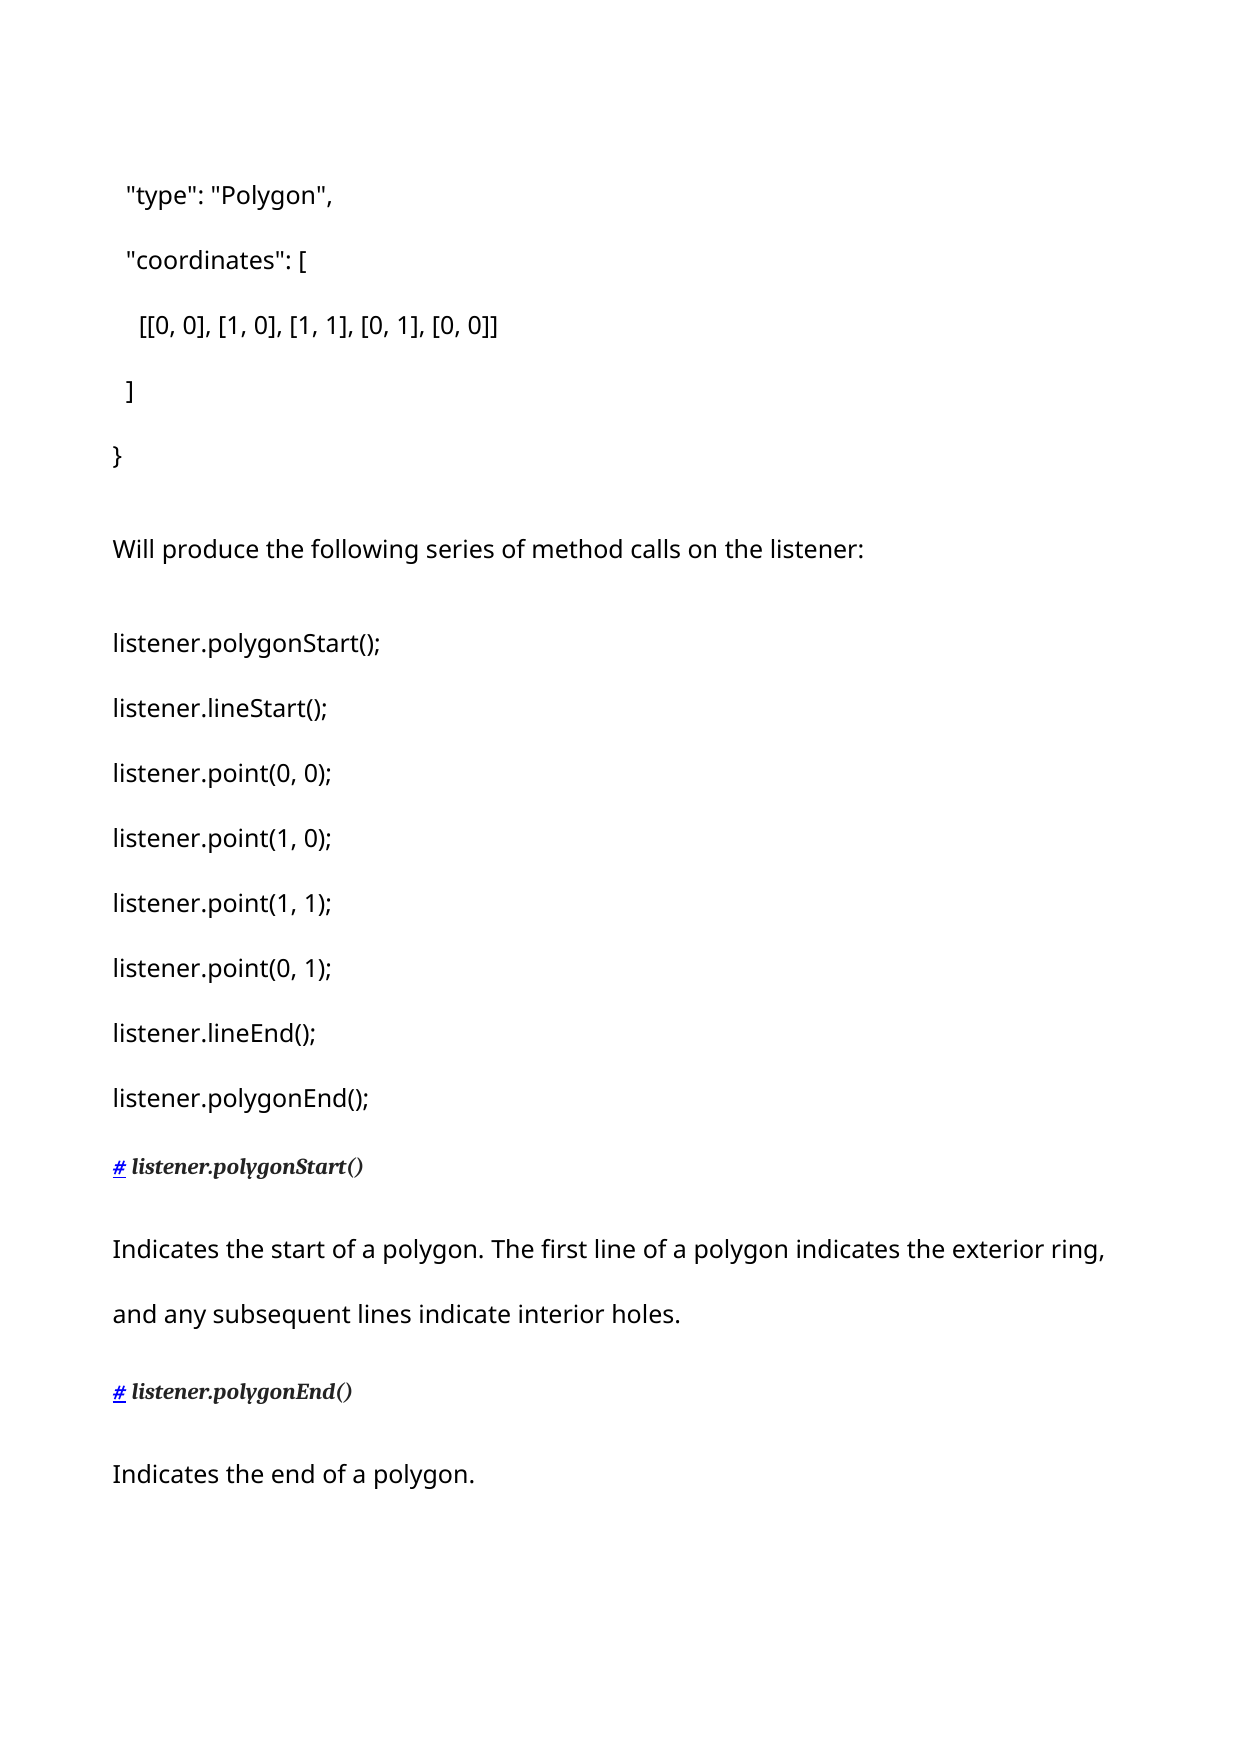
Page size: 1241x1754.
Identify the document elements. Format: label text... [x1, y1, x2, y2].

text Indicates the start of a polygon. The first line of a polygon indicates the exterior ring, and any subsequent lines indicate interior holes. [112, 1216, 1128, 1346]
text listener.lineStart(); [112, 675, 1128, 740]
text "type": "Polygon", [112, 162, 1128, 227]
subtitle # listener.polygonEnd() [112, 1376, 1128, 1408]
text listener.lineEnd(); [112, 1000, 1128, 1065]
text listener.polygonEnd(); [112, 1065, 1128, 1130]
text [[0, 0], [1, 0], [1, 1], [0, 1], [0, 0]] [112, 292, 1128, 357]
text listener.point(0, 1); [112, 935, 1128, 1000]
text Indicates the end of a polygon. [112, 1441, 1128, 1506]
subtitle # listener.polygonStart() [112, 1151, 1128, 1184]
text } [112, 422, 1128, 487]
text "coordinates": [ [112, 227, 1128, 292]
text listener.point(0, 0); [112, 740, 1128, 805]
text listener.point(1, 0); [112, 805, 1128, 870]
text Will produce the following series of method calls on the listener: [112, 516, 1128, 581]
text listener.polygonStart(); [112, 610, 1128, 675]
text ] [112, 357, 1128, 422]
text listener.point(1, 1); [112, 870, 1128, 935]
